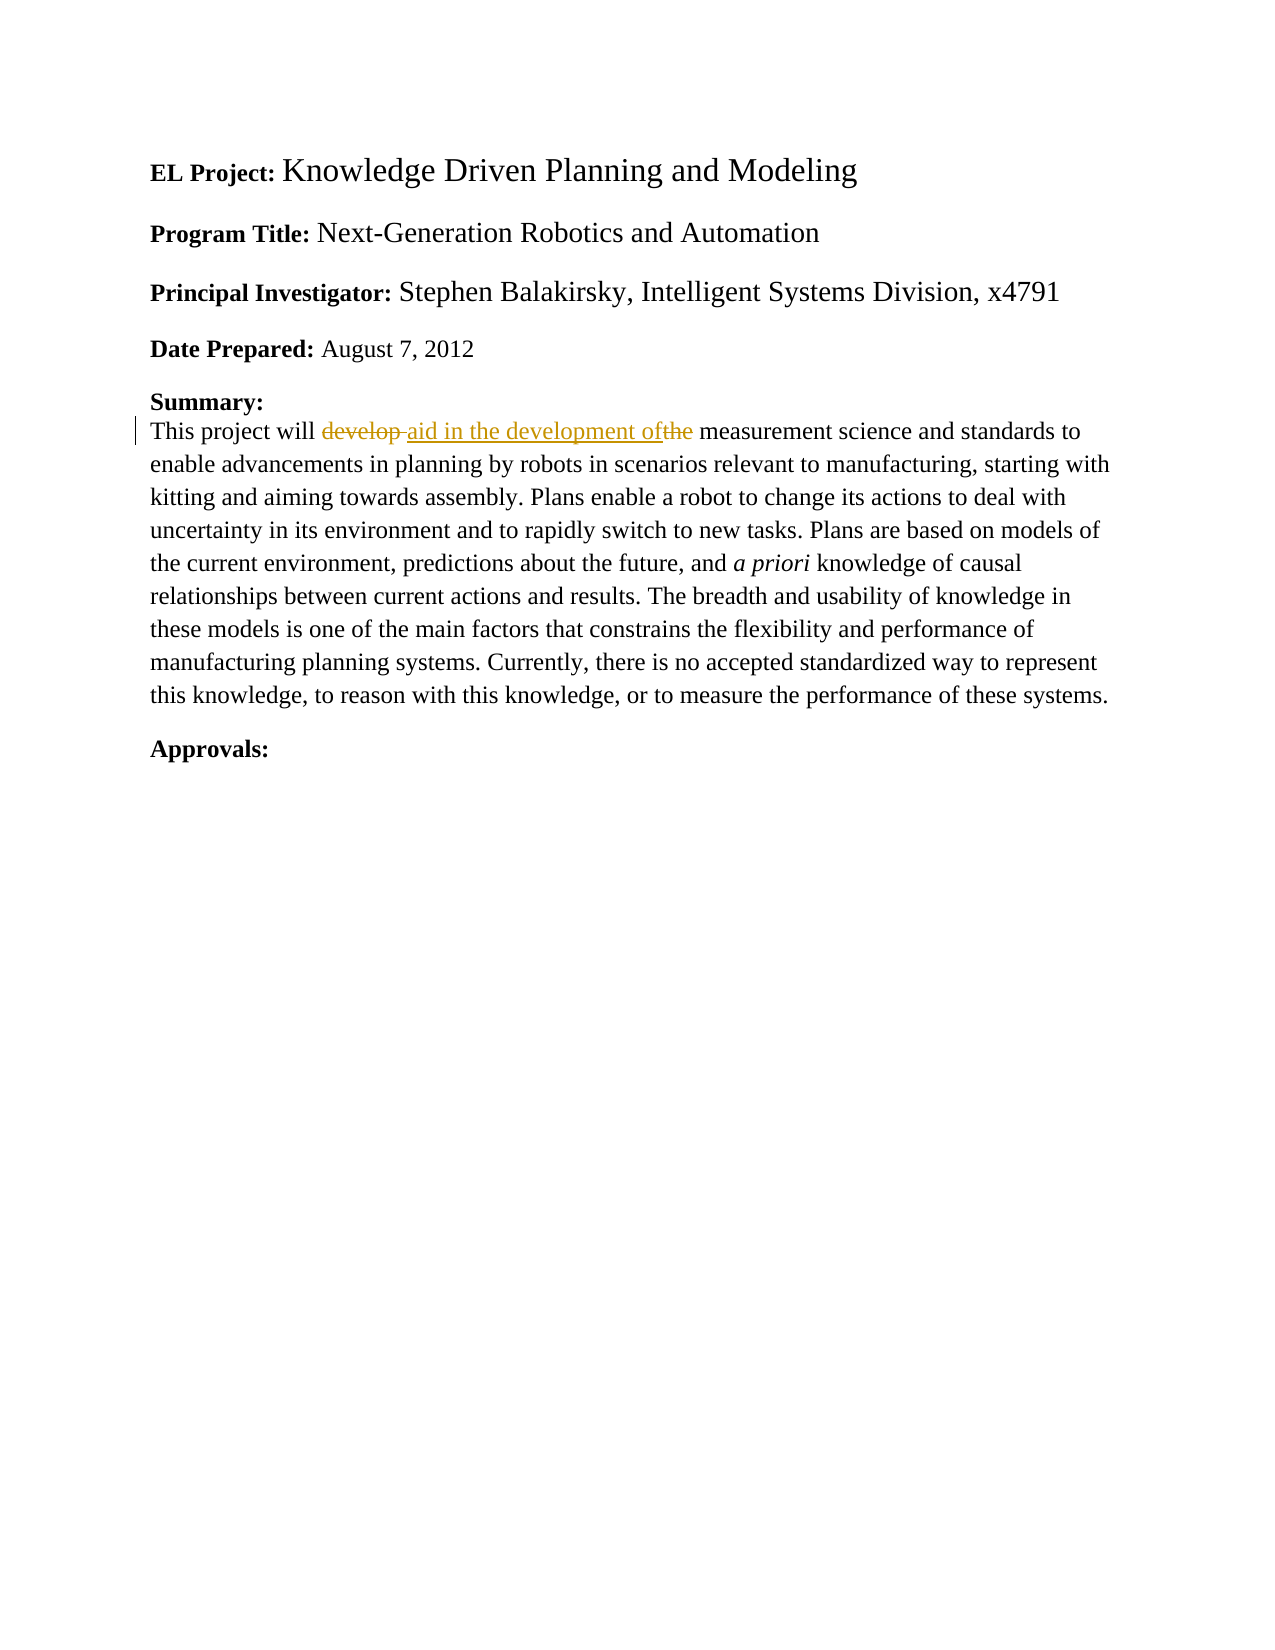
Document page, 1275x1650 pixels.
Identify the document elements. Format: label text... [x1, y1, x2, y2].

text Program Title: Next-Generation Robotics and Automation [150, 215, 1125, 248]
text Date Prepared: August 7, 2012 [150, 334, 1125, 362]
text Principal Investigator: Stephen Balakirsky, Intelligent Systems Division, x4791 [150, 274, 1125, 308]
text EL Project: Knowledge Driven Planning and Modeling [150, 150, 1125, 188]
text Summary: [150, 387, 1125, 416]
text Approvals: [150, 734, 1125, 763]
text This project will measurement science and standards to enable advancements in planning by robots in scenarios relevant to manufacturing, starting with kitting and aiming towards assembly. Plans enable a robot to change its actions to deal with uncertainty in its environment and to rapidly switch to new tasks. Plans are based on models of the current environment, predictions about the future, and a priori knowledge of causal relationships between current actions and results. The breadth and usability of knowledge in these models is one of the main factors that constrains the flexibility and performance of manufacturing planning systems. Currently, there is no accepted standardized way to represent this knowledge, to reason with this knowledge, or to measure the performance of these systems. [150, 416, 1125, 709]
